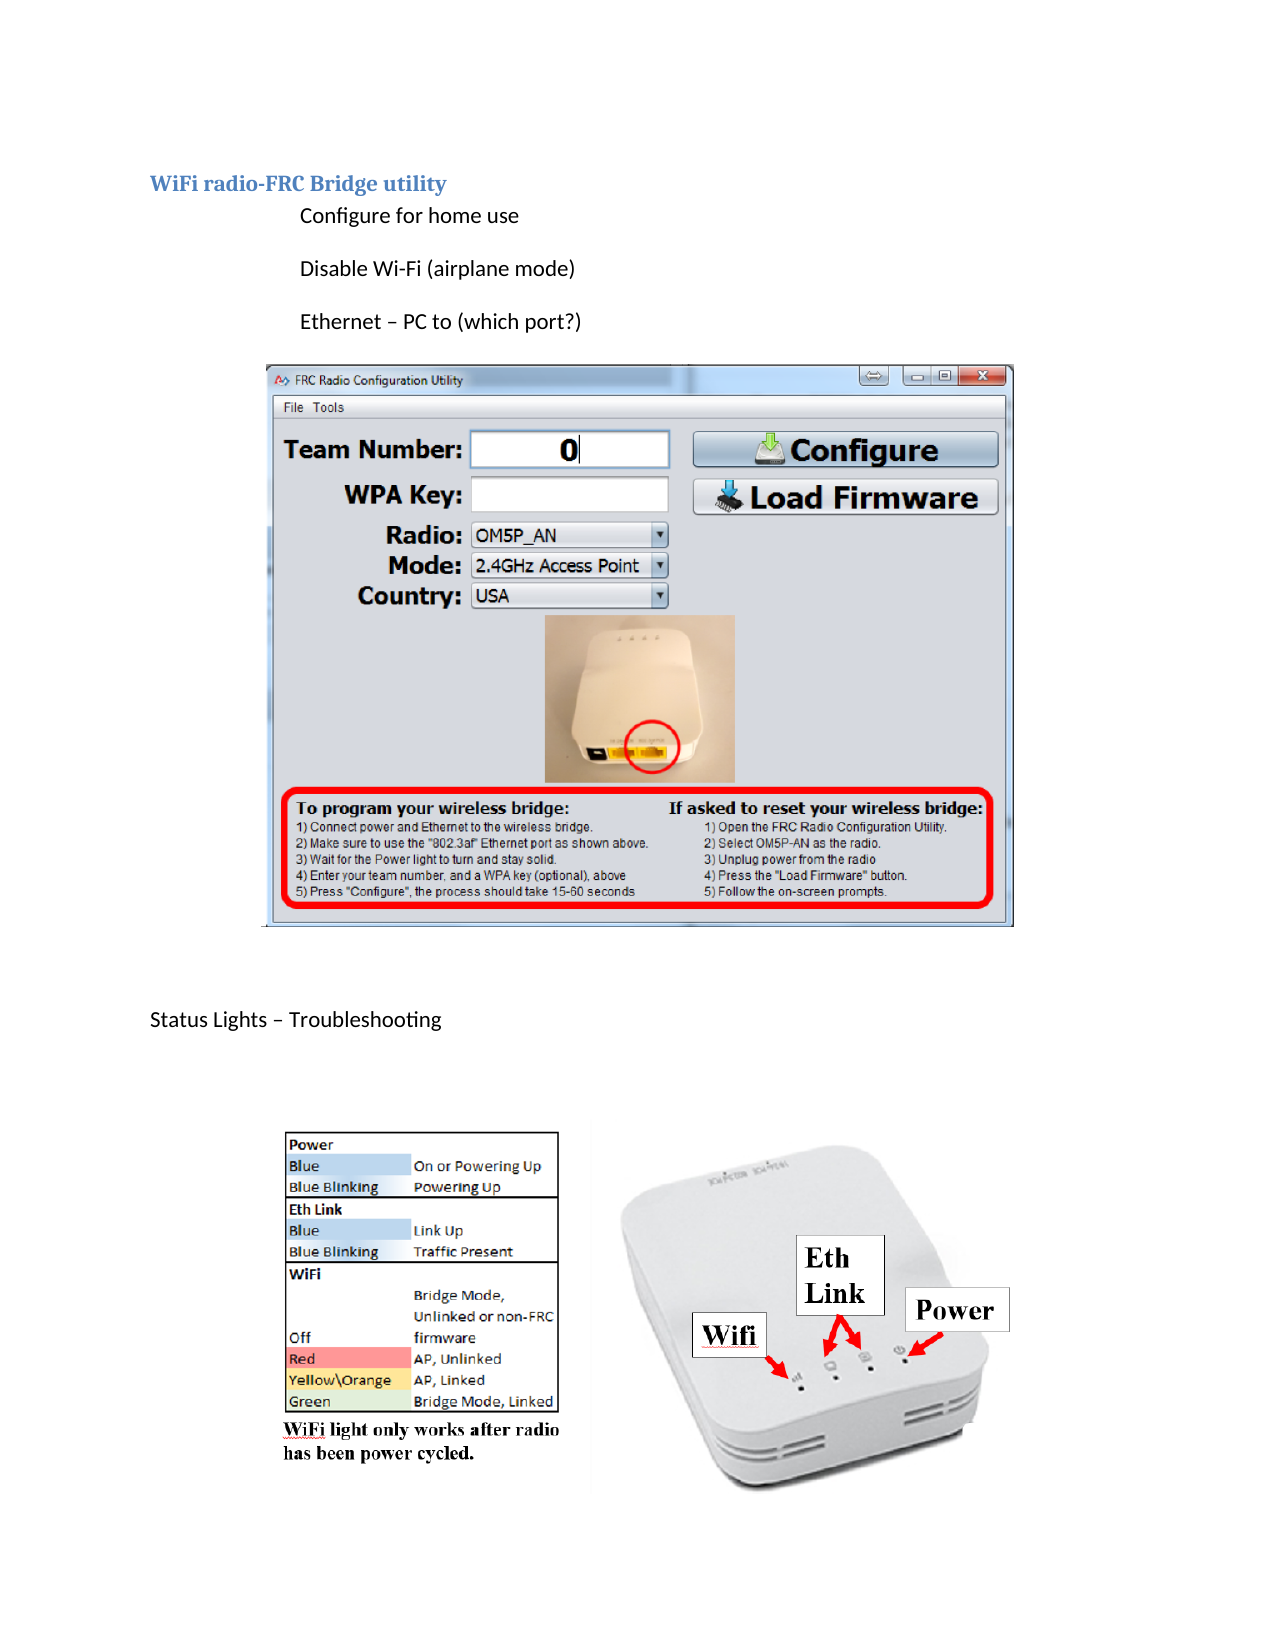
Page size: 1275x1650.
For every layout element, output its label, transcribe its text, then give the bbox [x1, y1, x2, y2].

subtitle WiFi radio-FRC Bridge utility [150, 171, 1125, 197]
text Configure for home use [150, 201, 1125, 229]
text Disable Wi-Fi (airplane mode) [150, 254, 1125, 282]
text Status Lights – Troubleshooting [150, 1005, 1125, 1033]
picture [249, 1111, 1026, 1500]
text Ethernet – PC to (which port?) [150, 307, 1125, 335]
picture [261, 360, 1014, 927]
